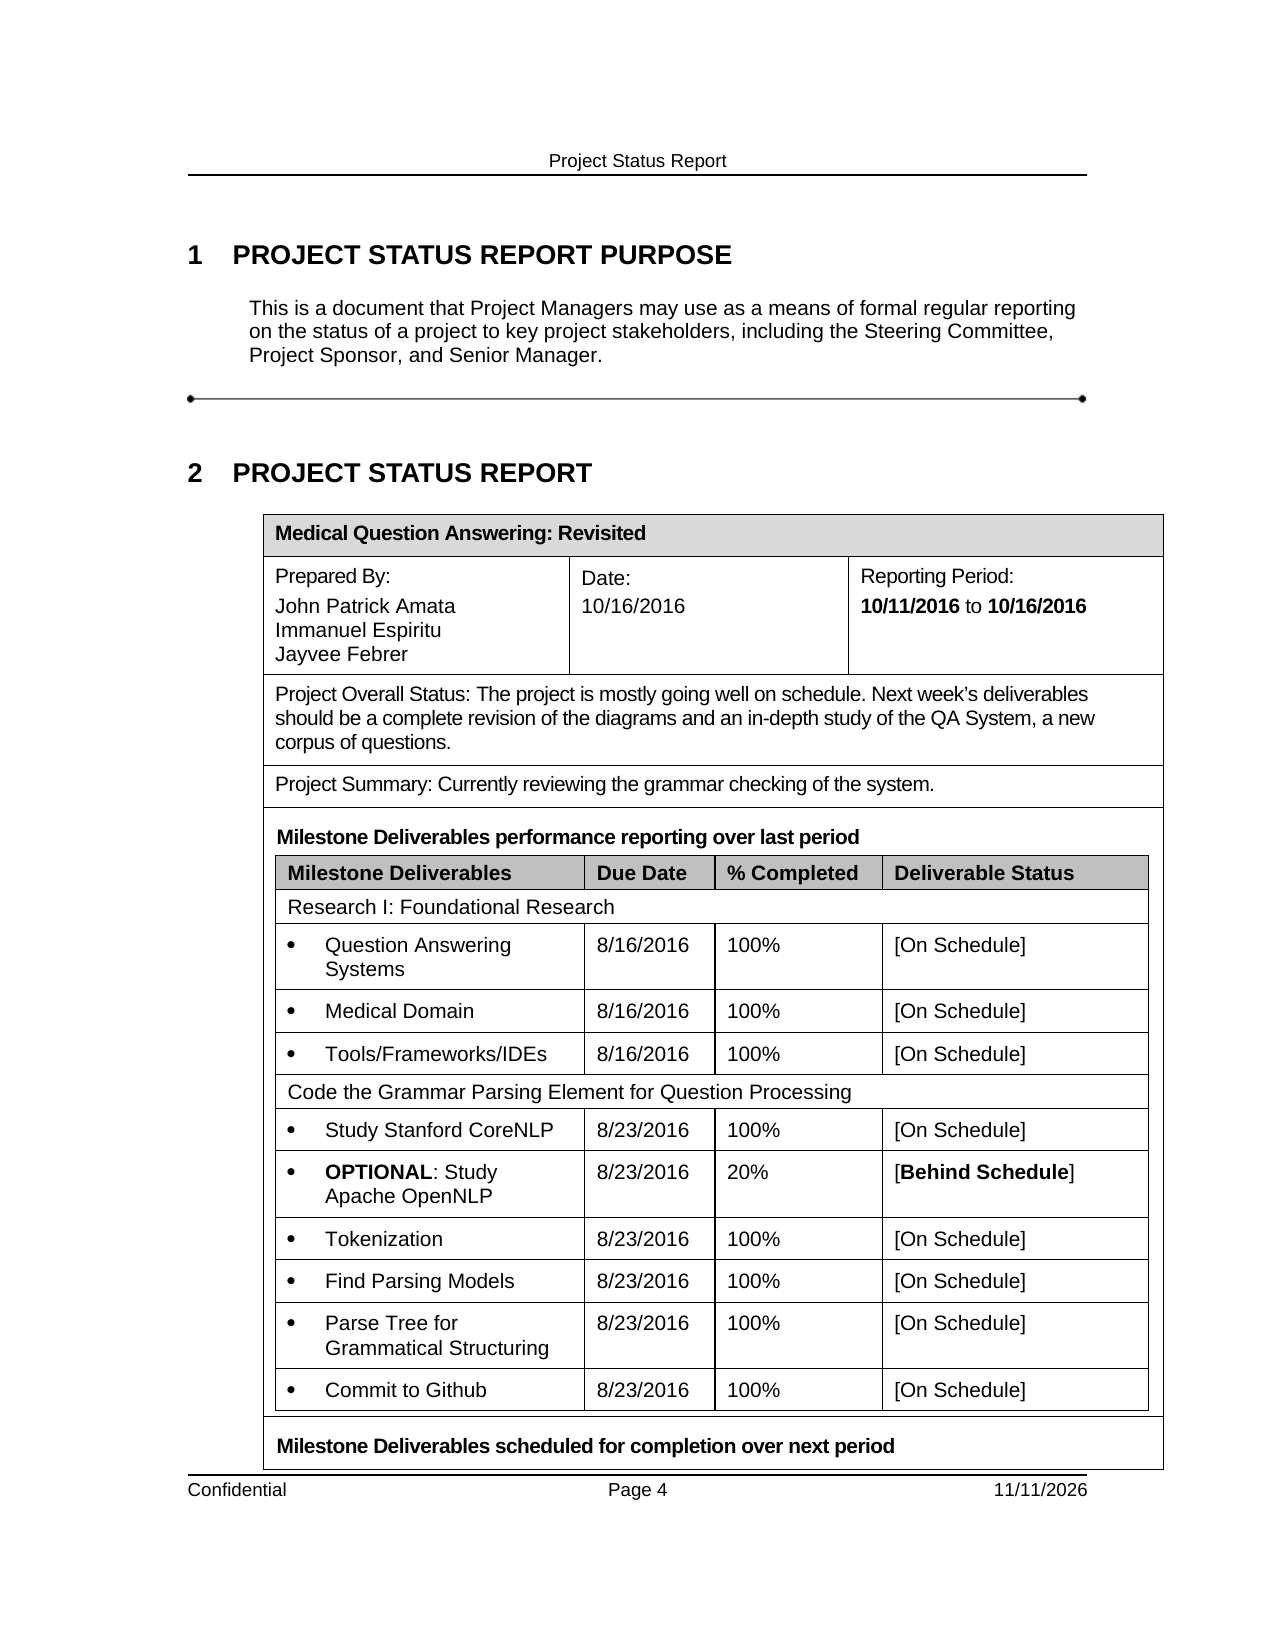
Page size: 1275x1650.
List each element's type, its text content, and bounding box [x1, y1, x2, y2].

table_cell Prepared By: John Patrick Amata Immanuel Espiritu Jayvee Febrer [264, 557, 569, 674]
table_cell Date: 10/16/2016 [570, 557, 848, 674]
table_header Medical Question Answering: Revisited [264, 515, 1163, 556]
table_cell Milestone Deliverables performance reporting over last period [264, 808, 1163, 1416]
table_cell Reporting Period: 10/11/2016 to 10/16/2016 [849, 557, 1163, 674]
picture [187, 392, 1088, 408]
text This is a document that Project Managers may use as a means of formal regular reporting on the status of a project to key project stakeholders, including the Steering Committee, Project Sponsor, and Senior Manager. [249, 295, 1087, 367]
table_cell Project Summary: Currently reviewing the grammar checking of the system. [264, 766, 1163, 807]
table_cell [264, 1417, 1163, 1469]
table_cell Project Overall Status: The project is mostly going well on schedule. Next week’s deliverables should be a complete revision of the diagrams and an in-depth study of the QA System, a new corpus of questions. [264, 675, 1163, 764]
subtitle PROJECT STATUS REPORT [187, 457, 1087, 489]
subtitle PROJECT STATUS REPORT PURPOSE [187, 239, 1087, 270]
